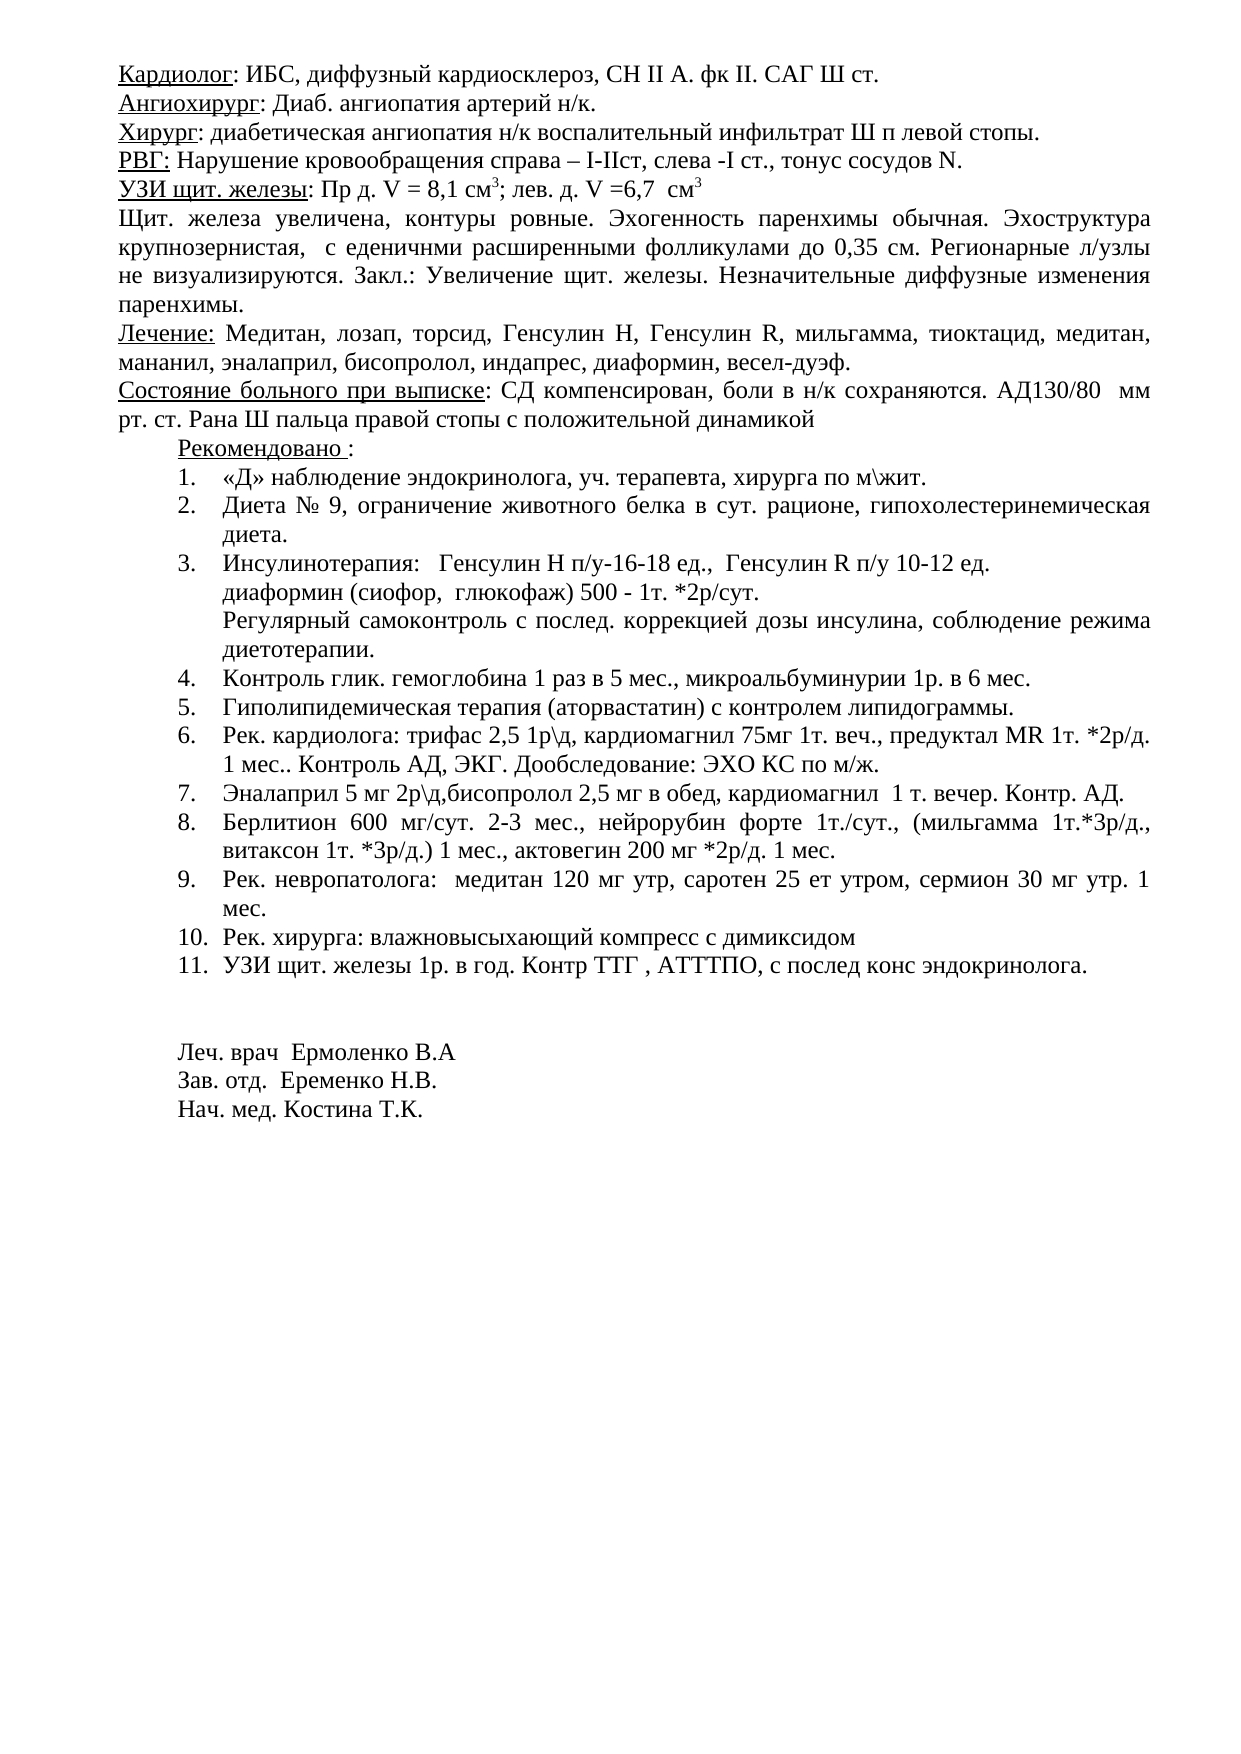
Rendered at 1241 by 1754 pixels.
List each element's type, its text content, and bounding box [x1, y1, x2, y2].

list Контроль глик. гемоглобина 1 раз в 5 мес., микроальбуминурии 1р. в 6 мес. [177, 663, 1152, 692]
text Лечение: Медитан, лозап, торсид, Генсулин Н, Генсулин R, мильгамма, тиоктацид, медитан, мананил, эналаприл, бисопролол, индапрес, диаформин, весел-дуэф. [118, 318, 1152, 375]
text Ангиохирург: Диаб. ангиопатия артерий н/к. [118, 88, 1152, 117]
text Регулярный самоконтроль с послед. коррекцией дозы инсулина, соблюдение режима диетотерапии. [222, 605, 1152, 663]
list Рек. кардиолога: трифас 2,5 1р\д, кардиомагнил 75мг 1т. веч., предуктал МR 1т. *2р/д. 1 мес.. Контроль АД, ЭКГ. Дообследование: ЭХО КС по м/ж. [177, 720, 1152, 778]
text диаформин (сиофор, глюкофаж) 500 - 1т. *2р/сут. [222, 577, 1152, 605]
list Рек. хирурга: влажновысыхающий компресс с димиксидом [177, 922, 1152, 950]
text Хирург: диабетическая ангиопатия н/к воспалительный инфильтрат Ш п левой стопы. [118, 117, 1152, 145]
text Щит. железа увеличена, контуры ровные. Эхогенность паренхимы обычная. Эхоструктура крупнозернистая, с еденичнми расширенными фолликулами до 0,35 см. Регионарные л/узлы не визуализируются. Закл.: Увеличение щит. железы. Незначительные диффузные изменения паренхимы. [118, 203, 1152, 318]
list УЗИ щит. железы 1р. в год. Контр ТТГ , АТТТПО, с послед конс эндокринолога. [177, 950, 1152, 979]
text Рекомендовано : [177, 433, 1152, 462]
list Рек. невропатолога: медитан 120 мг утр, саротен 25 ет утром, сермион 30 мг утр. 1 мес. [177, 864, 1152, 922]
text РВГ: Нарушение кровообращения справа – I-IIст, слева -I ст., тонус сосудов N. [118, 145, 1152, 174]
text Кардиолог: ИБС, диффузный кардиосклероз, СН II А. фк II. САГ Ш ст. [118, 59, 1152, 88]
text Зав. отд. Еременко Н.В. [177, 1065, 1152, 1094]
text УЗИ щит. железы: Пр д. V = 8,1 см3; лев. д. V =6,7 см3 [118, 174, 1152, 203]
subtitle Леч. врач Ермоленко В.А [177, 1037, 1152, 1065]
list Инсулинотерапия: Генсулин Н п/у-16-18 ед., Генсулин R п/у 10-12 ед. [177, 548, 1152, 577]
list Диета № 9, ограничение животного белка в сут. рационе, гипохолестеринемическая диета. [177, 490, 1152, 548]
list Эналаприл 5 мг 2р\д,бисопролол 2,5 мг в обед, кардиомагнил 1 т. вечер. Контр. АД. [177, 778, 1152, 807]
list «Д» наблюдение эндокринолога, уч. терапевта, хирурга по м\жит. [177, 462, 1152, 490]
list Гиполипидемическая терапия (аторвастатин) с контролем липидограммы. [177, 692, 1152, 720]
text Состояние больного при выписке: СД компенсирован, боли в н/к сохраняются. АД130/80 мм рт. ст. Рана Ш пальца правой стопы с положительной динамикой [118, 375, 1152, 433]
text Нач. мед. Костина Т.К. [177, 1094, 1152, 1123]
list Берлитион 600 мг/сут. 2-3 мес., нейрорубин форте 1т./сут., (мильгамма 1т.*3р/д., витаксон 1т. *3р/д.) 1 мес., актовегин 200 мг *2р/д. 1 мес. [177, 807, 1152, 864]
